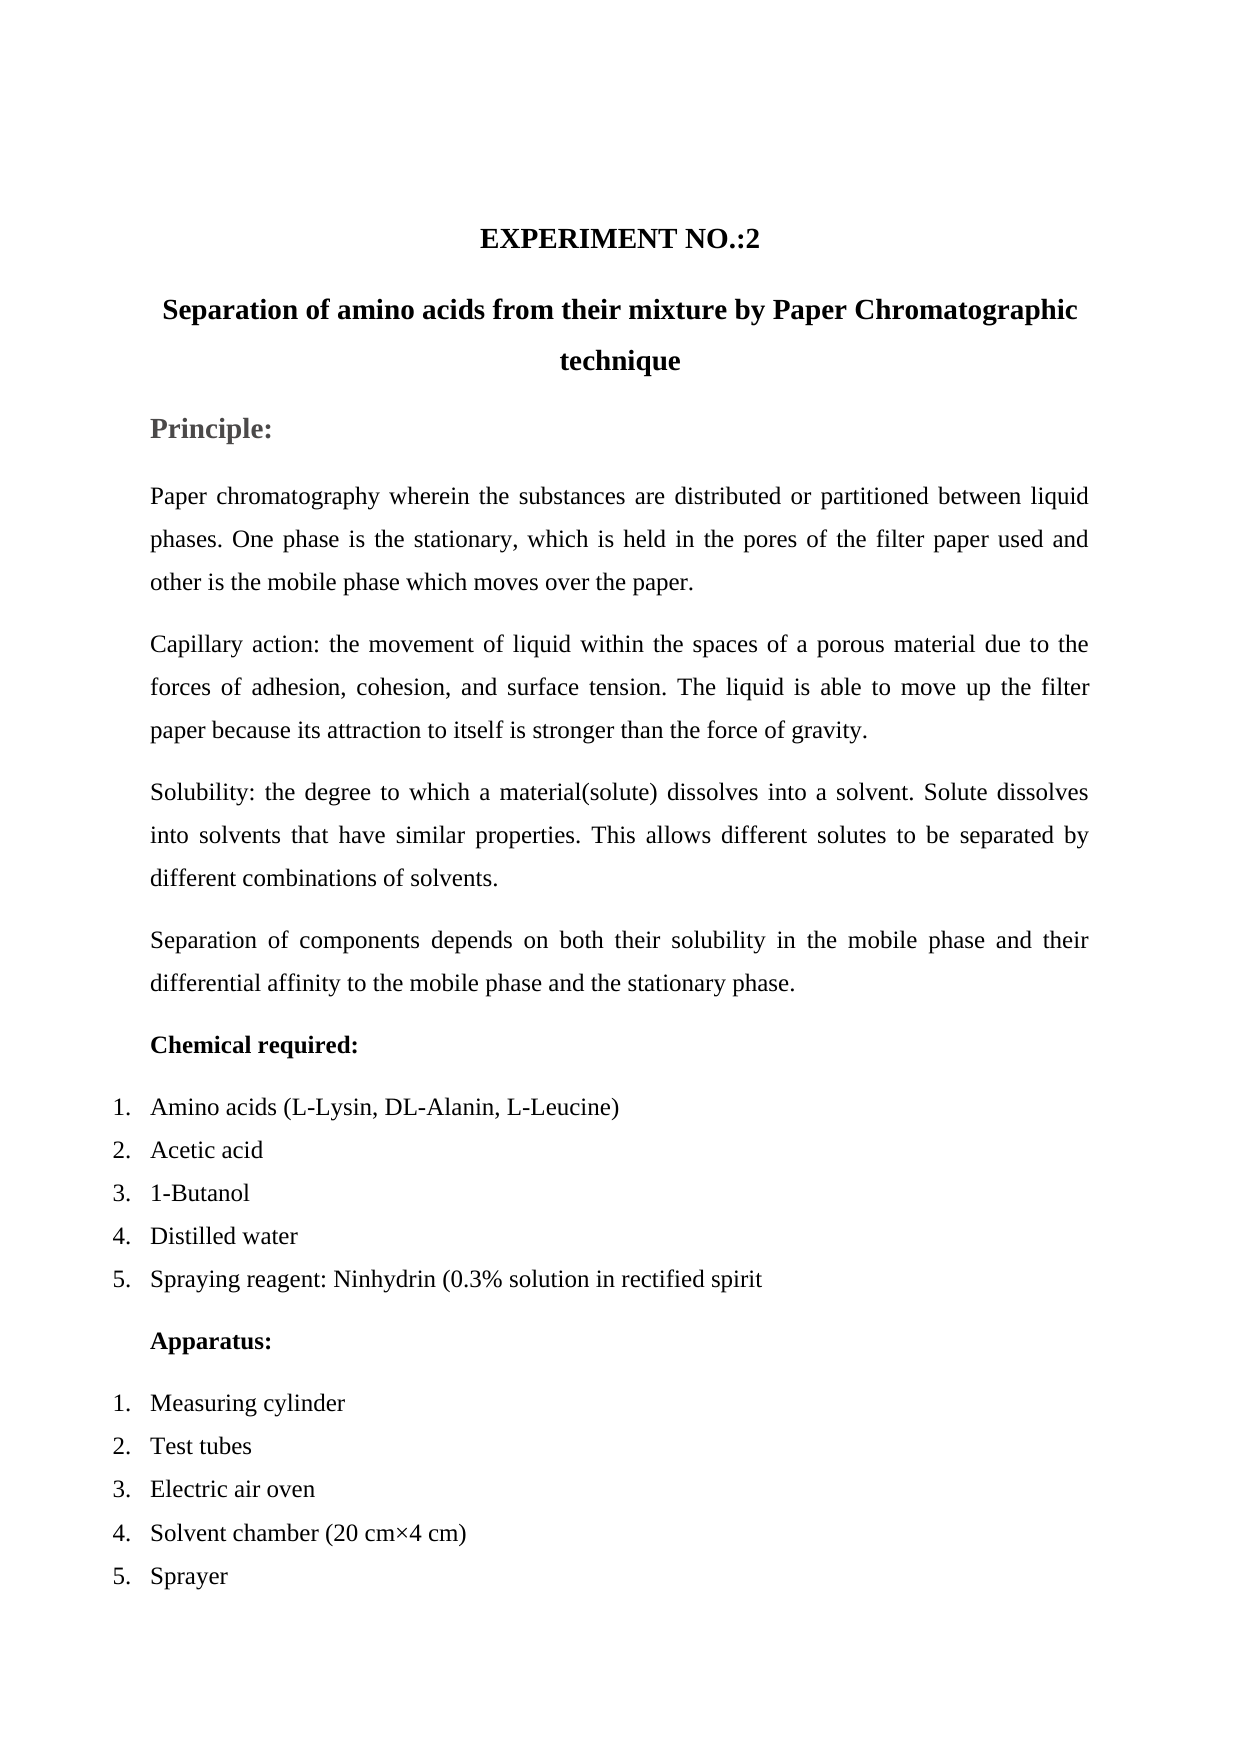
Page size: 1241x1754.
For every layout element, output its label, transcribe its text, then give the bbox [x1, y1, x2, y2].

text Solubility: the degree to which a material(solute) dissolves into a solvent. Solute dissolves into solvents that have similar properties. This allows different solutes to be separated by different combinations of solvents. [150, 777, 1090, 892]
text Separation of amino acids from their mixture by Paper Chromatographic technique [150, 292, 1090, 376]
list Amino acids (L-Lysin, DL-Alanin, L-Leucine) [112, 1092, 1090, 1121]
text Chemical required: [150, 1030, 1090, 1059]
text Apparatus: [150, 1326, 1090, 1355]
list Acetic acid [112, 1135, 1090, 1164]
list Sprayer [112, 1561, 1090, 1589]
list Measuring cylinder [112, 1388, 1090, 1417]
list 1-Butanol [112, 1178, 1090, 1207]
list Distilled water [112, 1221, 1090, 1250]
text Capillary action: the movement of liquid within the spaces of a porous material due to the forces of adhesion, cohesion, and surface tension. The liquid is able to move up the filter paper because its attraction to itself is stronger than the force of gravity. [150, 629, 1090, 744]
list Solvent chamber (20 cm×4 cm) [112, 1518, 1090, 1546]
text Separation of components depends on both their solubility in the mobile phase and their differential affinity to the mobile phase and the stationary phase. [150, 925, 1090, 997]
list Test tubes [112, 1431, 1090, 1460]
text Principle: [150, 412, 1090, 445]
text Paper chromatography wherein the substances are distributed or partitioned between liquid phases. One phase is the stationary, which is held in the pores of the filter paper used and other is the mobile phase which moves over the paper. [150, 481, 1090, 596]
list Spraying reagent: Ninhydrin (0.3% solution in rectified spirit [112, 1264, 1090, 1293]
text EXPERIMENT NO.:2 [150, 221, 1090, 255]
list Electric air oven [112, 1474, 1090, 1503]
